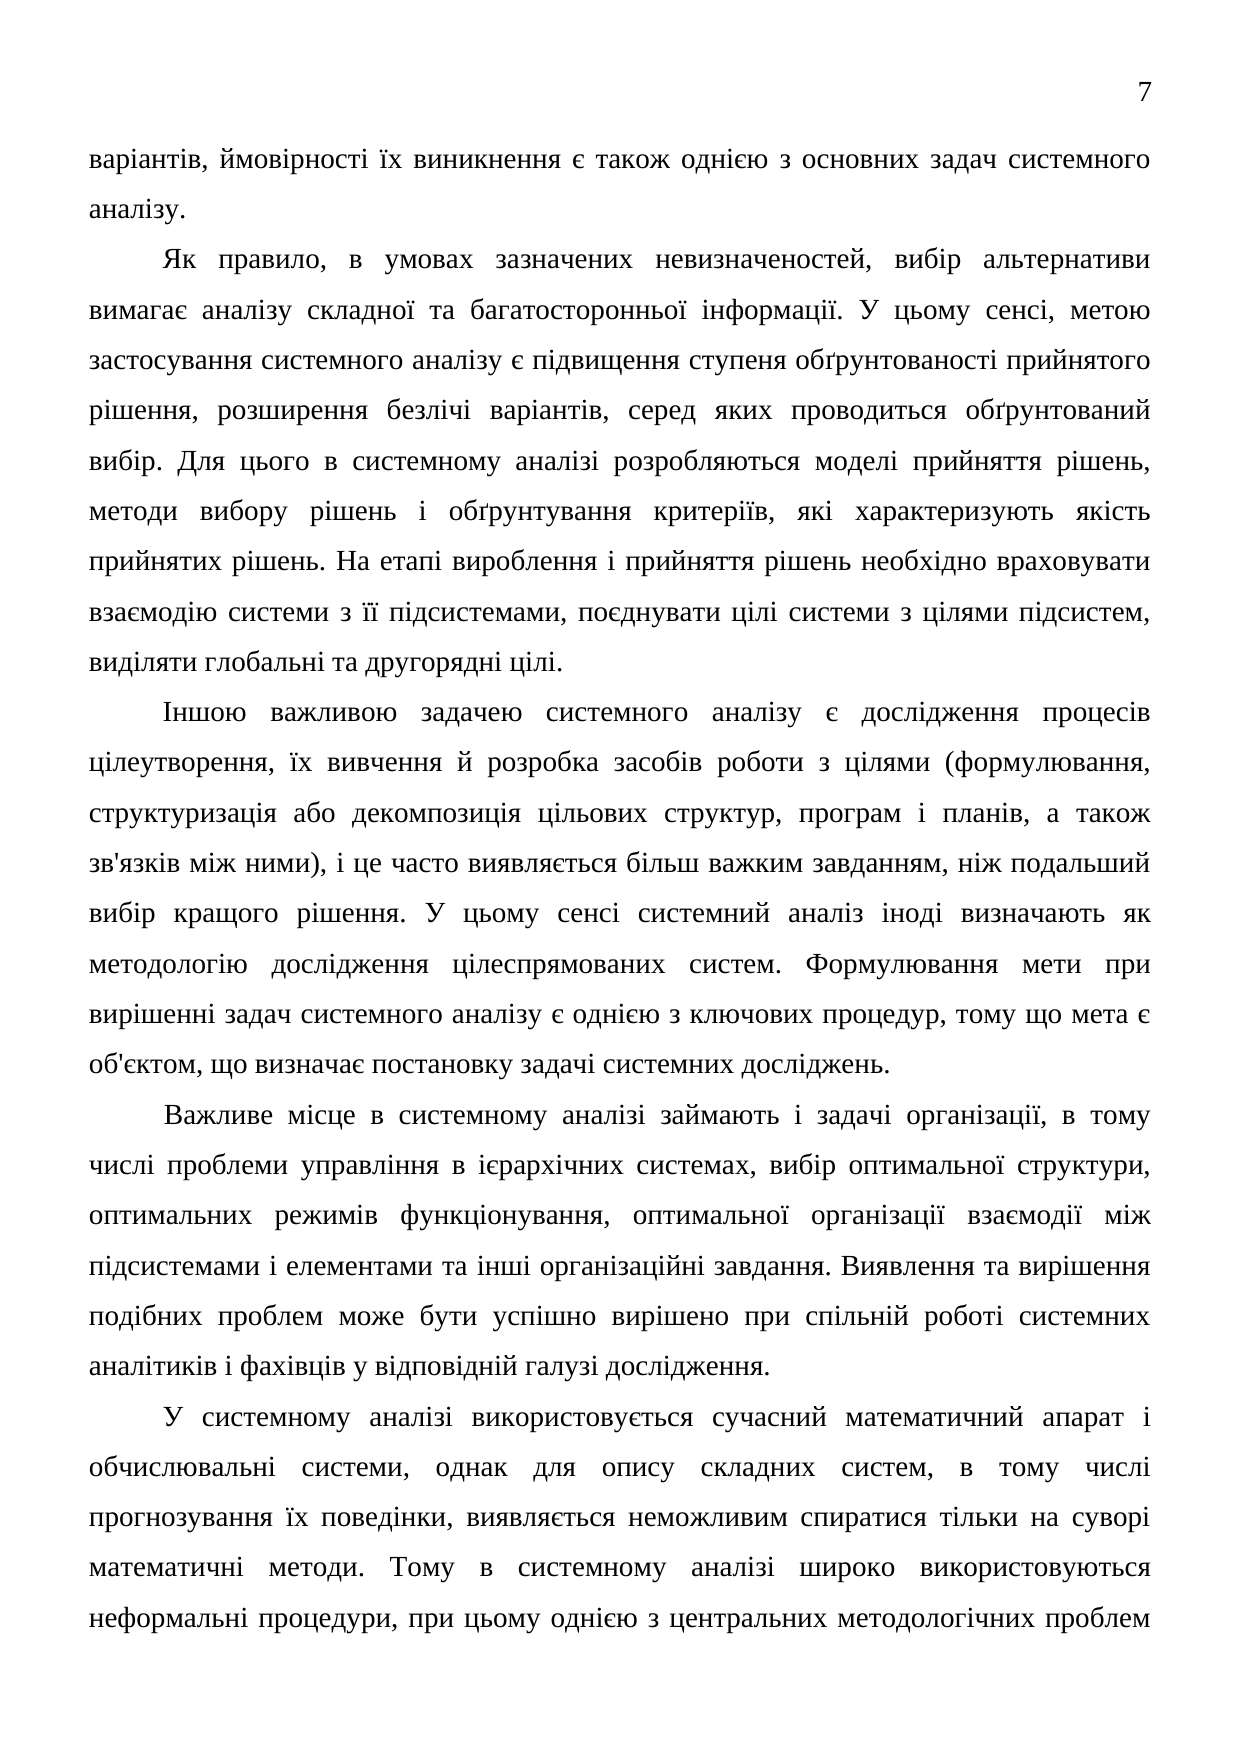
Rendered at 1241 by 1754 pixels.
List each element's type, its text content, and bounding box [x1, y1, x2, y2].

text Важливе місце в системному аналізі займають і задачі організації, в тому числі проблеми управління в ієрархічних системах, вибір оптимальної структури, оптимальних режимів функціонування, оптимальної організації взаємодії між підсистемами і елементами та інші організаційні завдання. Виявлення та вирішення подібних проблем може бути успішно вирішено при спільній роботі системних аналітиків і фахівців у відповідній галузі дослідження. [89, 1097, 1152, 1382]
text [89, 141, 1152, 225]
text Як правило, в умовах зазначених невизначеностей, вибір альтернативи вимагає аналізу складної та багатосторонньої інформації. У цьому сенсі, метою застосування системного аналізу є підвищення ступеня обґрунтованості прийнятого рішення, розширення безлічі варіантів, серед яких проводиться обґрунтований вибір. Для цього в системному аналізі розробляються моделі прийняття рішень, методи вибору рішень і обґрунтування критеріїв, які характеризують якість прийнятих рішень. На етапі вироблення і прийняття рішень необхідно враховувати взаємодію системи з її підсистемами, поєднувати цілі системи з цілями підсистем, виділяти глобальні та другорядні цілі. [89, 241, 1152, 677]
text Іншою важливою задачею системного аналізу є дослідження процесів цілеутворення, їх вивчення й розробка засобів роботи з цілями (формулювання, структуризація або декомпозиція цільових структур, програм і планів, а також зв'язків між ними), і це часто виявляється більш важким завданням, ніж подальший вибір кращого рішення. У цьому сенсі системний аналіз іноді визначають як методологію дослідження цілеспрямованих систем. Формулювання мети при вирішенні задач системного аналізу є однією з ключових процедур, тому що мета є об'єктом, що визначає постановку задачі системних досліджень. [89, 694, 1152, 1080]
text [89, 1399, 1152, 1633]
